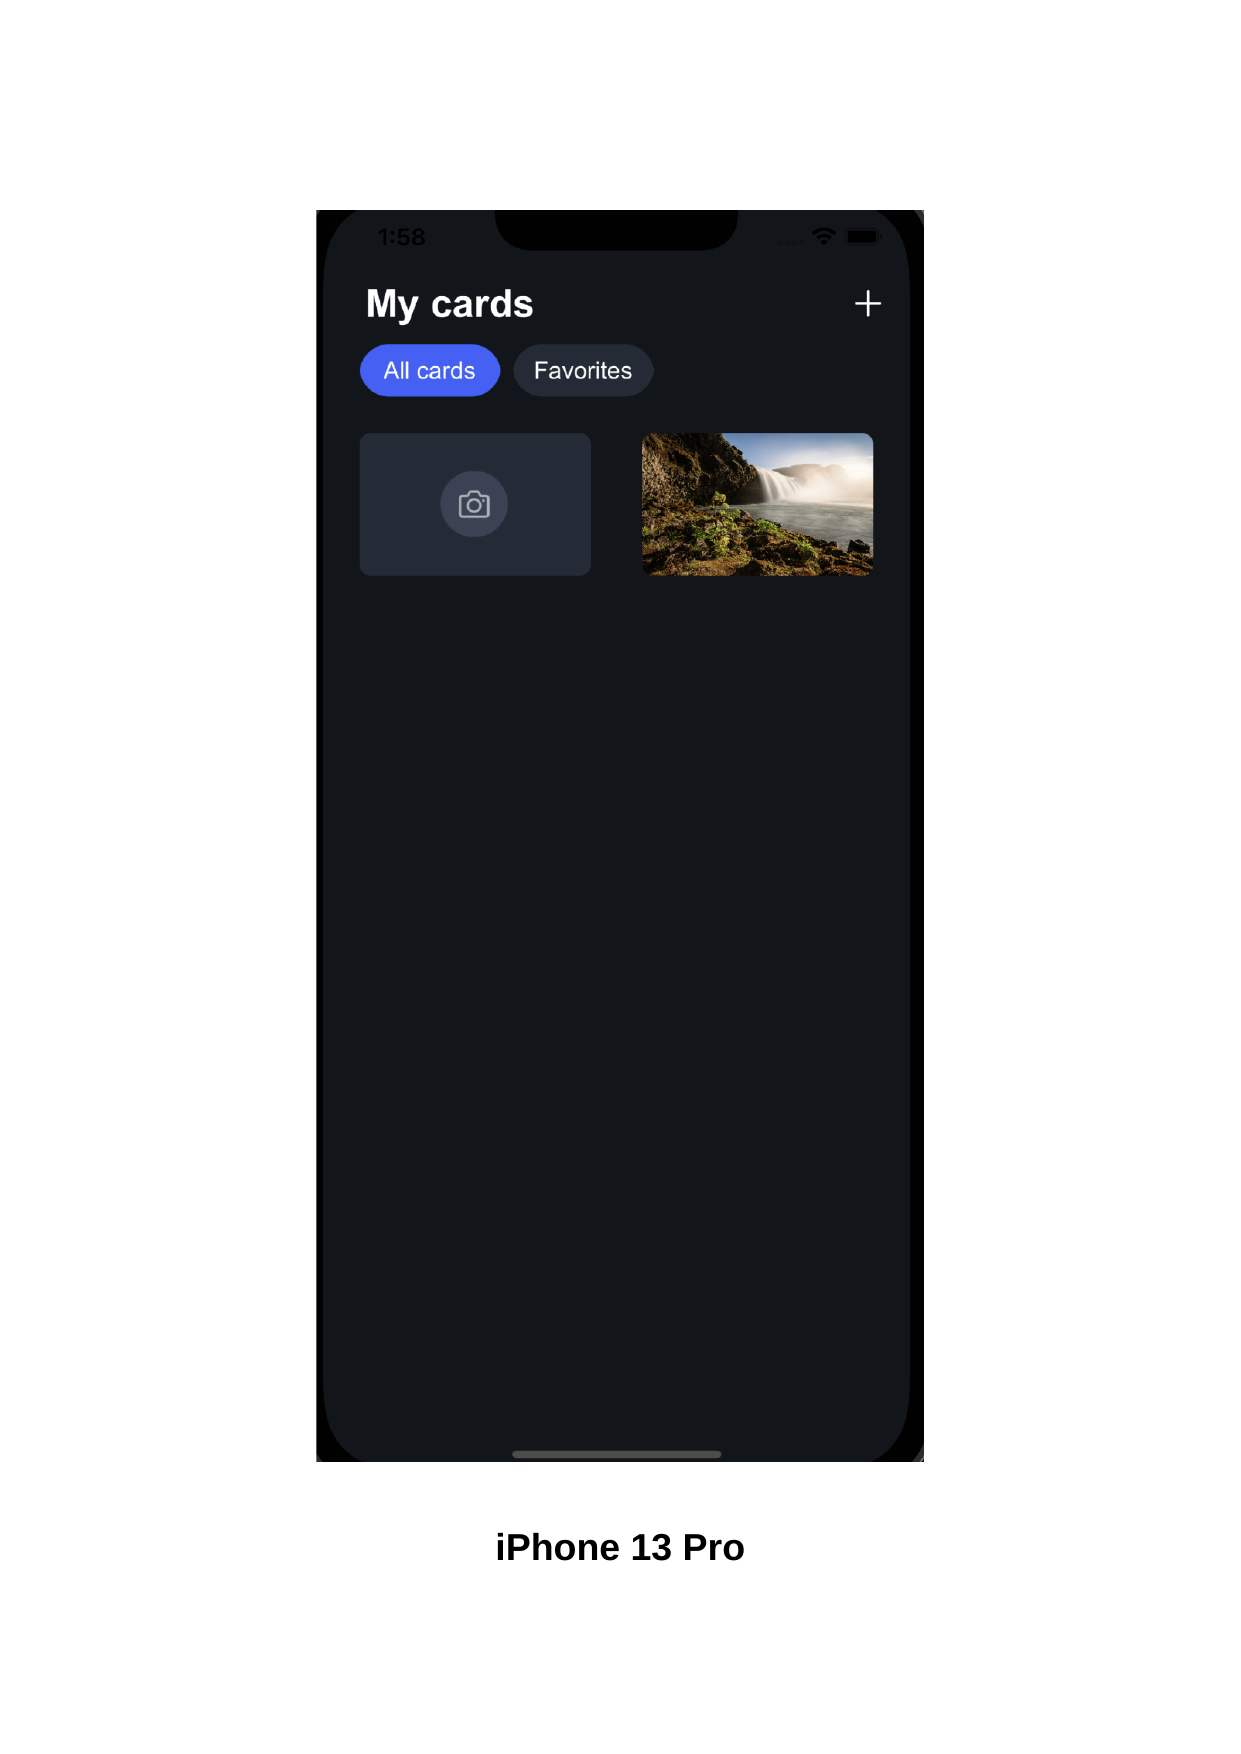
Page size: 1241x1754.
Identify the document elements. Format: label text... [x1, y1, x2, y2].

picture [316, 210, 924, 1462]
text iPhone 13 Pro [150, 1525, 1090, 1568]
